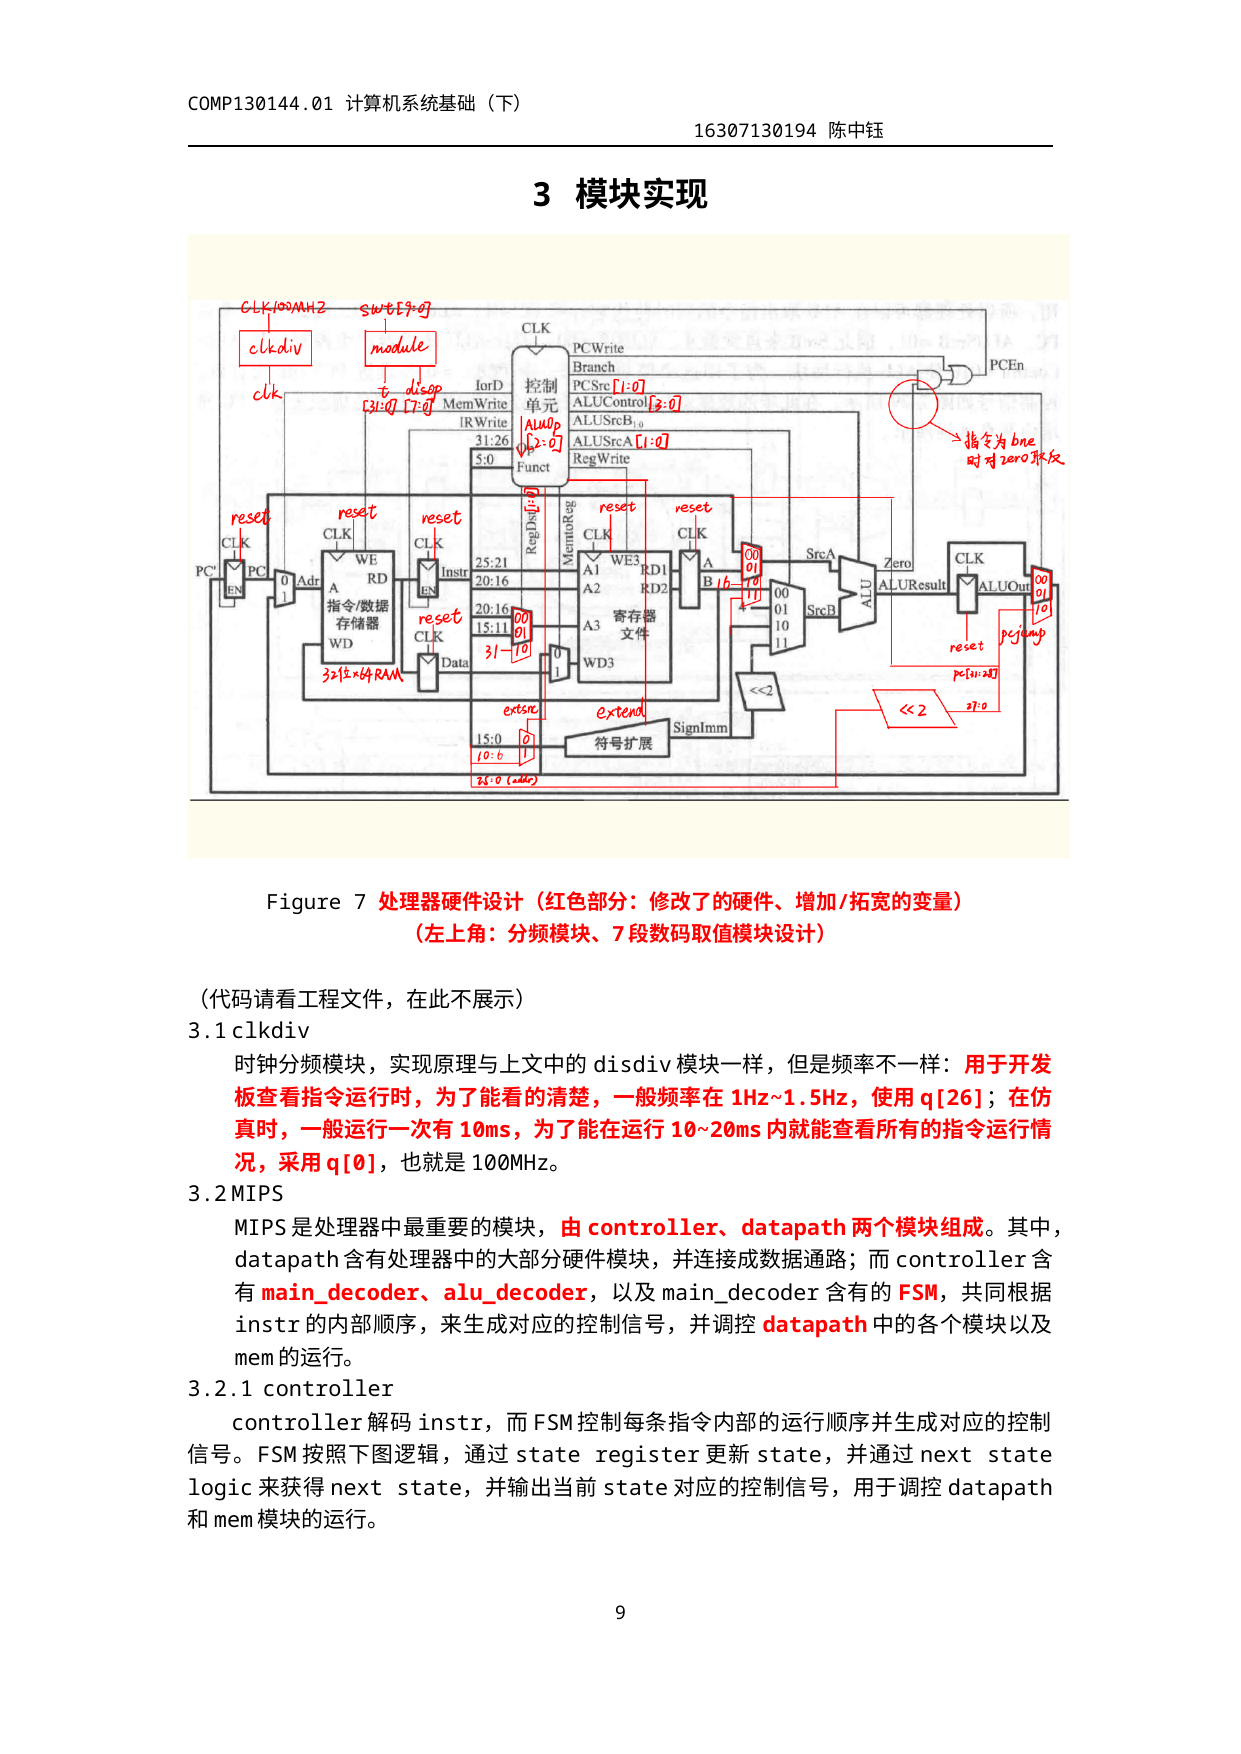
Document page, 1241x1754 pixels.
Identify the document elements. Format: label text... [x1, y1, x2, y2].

list clkdiv [187, 1014, 1053, 1047]
text （左上角：分频模块、7段数码取值模块设计） [187, 917, 1053, 949]
list MIPS是处理器中最重要的模块，由controller、datapath两个模块组成。其中，datapath含有处理器中的大部分硬件模块，并连接成数据通路；而controller含有main_decoder、alu_decoder，以及main_decoder含有的FSM，共同根据instr的内部顺序，来生成对应的控制信号，并调控datapath中的各个模块以及mem的运行。 [234, 1209, 1053, 1372]
text Figure 7 处理器硬件设计（红色部分：修改了的硬件、增加/拓宽的变量） [187, 884, 1053, 917]
list 时钟分频模块，实现原理与上文中的disdiv模块一样，但是频率不一样：用于开发板查看指令运行时，为了能看的清楚，一般频率在1Hz~1.5Hz，使用q[26]；在仿真时，一般运行一次有10ms，为了能在运行10~20ms内就能查看所有的指令运行情况，采用q[0]，也就是100MHz。 [234, 1047, 1053, 1177]
text controller解码instr，而FSM控制每条指令内部的运行顺序并生成对应的控制信号。FSM按照下图逻辑，通过state register更新state，并通过next state logic来获得next state，并输出当前state对应的控制信号，用于调控datapath和mem模块的运行。 [187, 1404, 1053, 1534]
list MIPS [187, 1177, 1053, 1209]
picture [187, 234, 1071, 859]
subtitle 模块实现 [187, 160, 1053, 225]
list controller [187, 1372, 1053, 1404]
text （代码请看工程文件，在此不展示） [187, 982, 1053, 1014]
